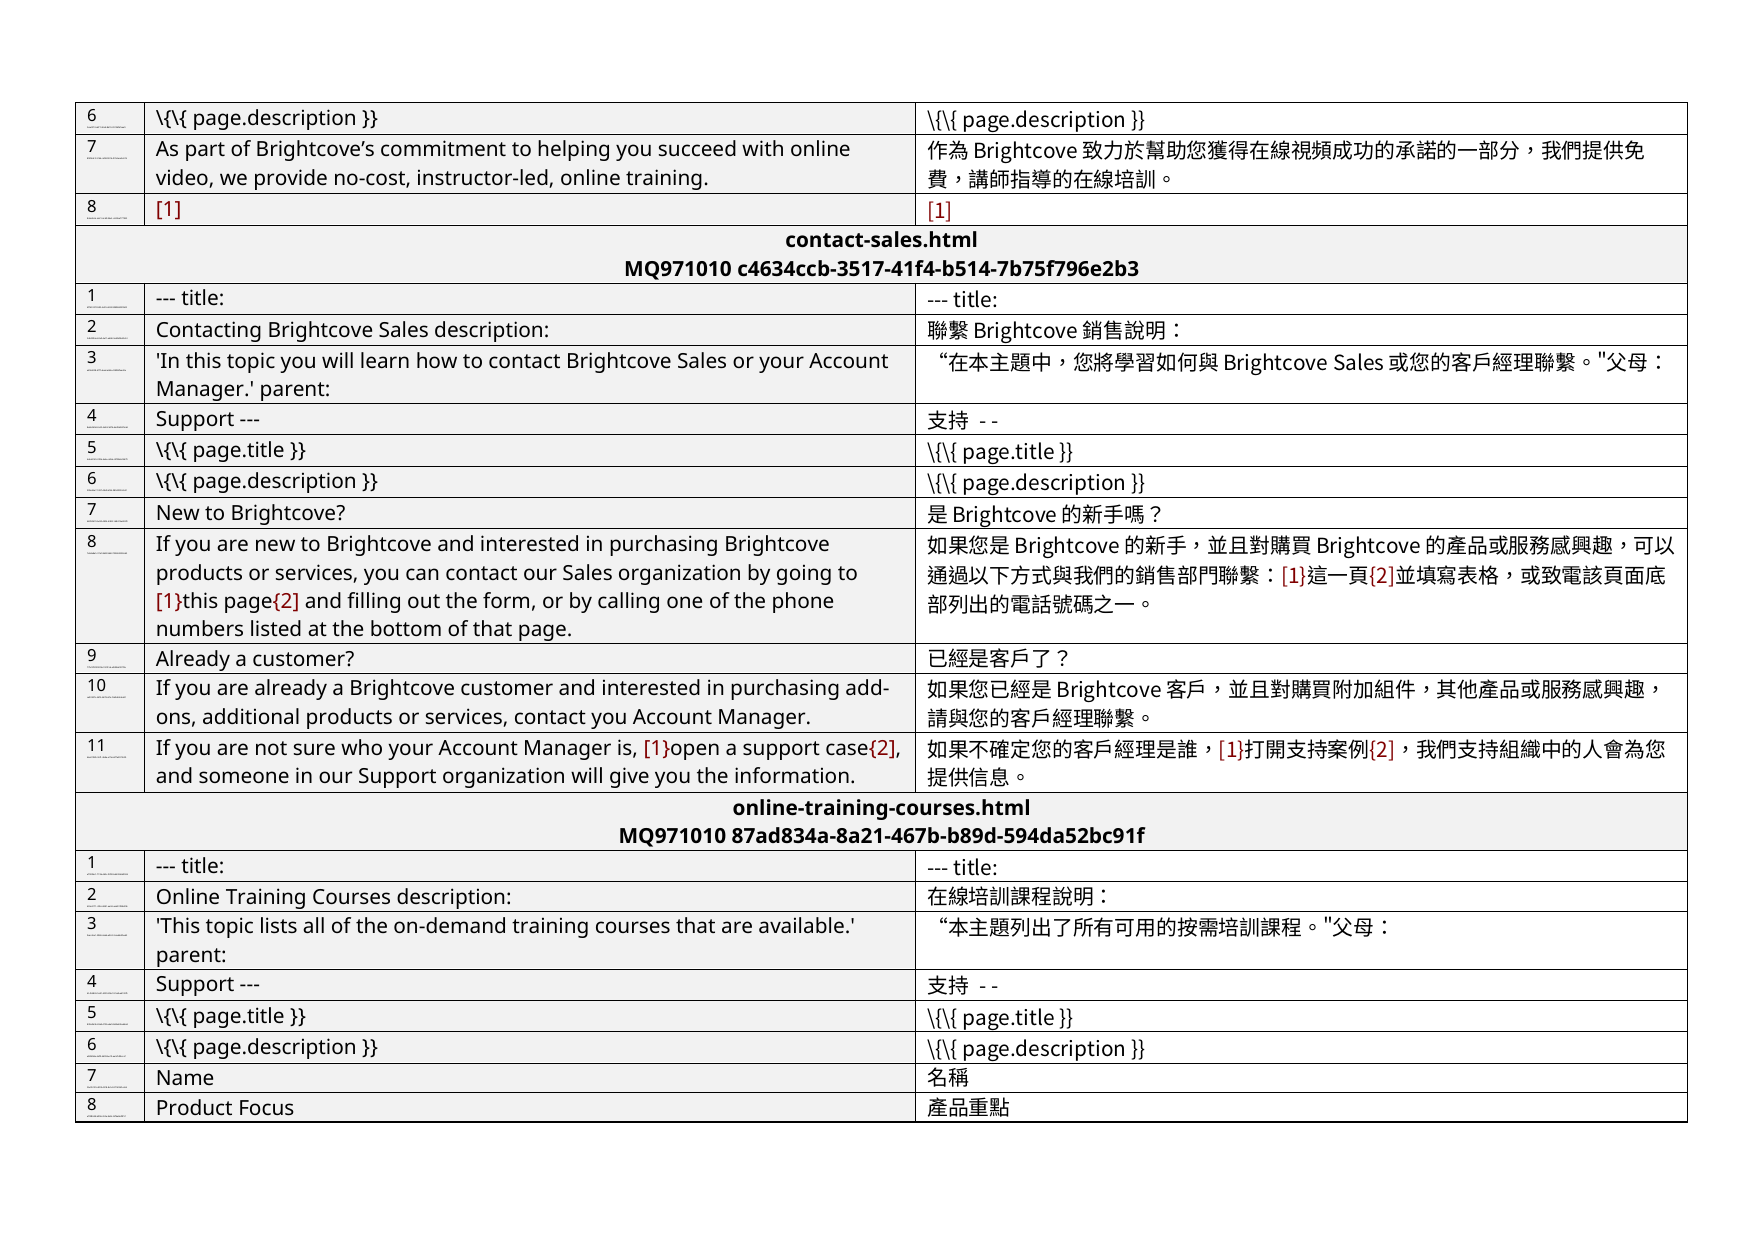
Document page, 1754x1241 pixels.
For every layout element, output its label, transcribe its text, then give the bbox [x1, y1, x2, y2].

table_cell As part of Brightcove’s commitment to helping you succeed with online video, we provide no-cost, instructor-led, online training. [145, 135, 915, 193]
table_cell --- title: [916, 284, 1687, 314]
table_cell Support --- [145, 970, 915, 1000]
table_cell 7 892fd4c2-316b-4c98-901b-9744aca3c676 [76, 135, 144, 193]
table_cell Already a customer? [145, 644, 915, 672]
table_cell Online Training Courses description: [145, 882, 915, 911]
table_cell 3 9caa16e1-3986-4abb-a024-2ccadb4fbad3 [76, 912, 144, 968]
table_cell Contacting Brightcove Sales description: [145, 315, 915, 345]
table_cell 如果不確定您的客戶經理是誰，[1}打開支持案例{2]，我們支持組織中的人會為您提供信息。 [916, 733, 1687, 792]
table_cell 支持 - - [916, 970, 1687, 1000]
table_cell [1] [145, 194, 915, 224]
table_cell 產品重點 [916, 1093, 1687, 1121]
table_cell online-training-courses.html MQ971010 87ad834a-8a21-467b-b89d-594da52bc91f [76, 793, 1687, 850]
table_cell 10 ca07d07c-46f3-4678-af5c-fcb9d65c6dd1 [76, 674, 144, 732]
table_cell “本主題列出了所有可用的按需培訓課程。"父母： [916, 912, 1687, 968]
table_cell --- title: [916, 851, 1687, 881]
table_cell If you are new to Brightcove and interested in purchasing Brightcove products or services, you can contact our Sales organization by going to [1}this page{2] and filling out the form, or by calling one of the phone numbers listed at the bottom of that page. [145, 529, 915, 643]
table_cell 已經是客戶了？ [916, 644, 1687, 672]
table_cell “在本主題中，您將學習如何與Brightcove Sales或您的客戶經理聯繫。"父母： [916, 346, 1687, 403]
table_cell \{\{ page.description }} [145, 103, 915, 133]
table_cell --- title: [145, 851, 915, 881]
table_cell 'In this topic you will learn how to contact Brightcove Sales or your Account Manager.' parent: [145, 346, 915, 403]
table_cell 支持 - - [916, 404, 1687, 434]
table_cell New to Brightcove? [145, 498, 915, 528]
table_cell 8 7e0da8a5-37af-48d5-9d42-f3586555b5d3 [76, 529, 144, 643]
table_cell \{\{ page.description }} [916, 103, 1687, 133]
table_cell 聯繫Brightcove銷售說明： [916, 315, 1687, 345]
table_cell 在線培訓課程說明： [916, 882, 1687, 911]
table_cell \{\{ page.description }} [145, 1032, 915, 1062]
table_cell contact-sales.html MQ971010 c4634ccb-3517-41f4-b514-7b75f796e2b3 [76, 226, 1687, 282]
table_cell \{\{ page.description }} [916, 467, 1687, 497]
table_cell 是Brightcove的新手嗎？ [916, 498, 1687, 528]
table_cell 如果您已經是Brightcove客戶，並且對購買附加組件，其他產品或服務感興趣，請與您的客戶經理聯繫。 [916, 674, 1687, 732]
table_cell \{\{ page.title }} [145, 1001, 915, 1031]
table_cell 名稱 [916, 1064, 1687, 1092]
table_cell \{\{ page.description }} [145, 467, 915, 497]
table_cell [1] [916, 194, 1687, 224]
table_cell \{\{ page.description }} [916, 1032, 1687, 1062]
table_cell 如果您是Brightcove的新手，並且對購買Brightcove的產品或服務感興趣，可以通過以下方式與我們的銷售部門聯繫：[1}這一頁{2]並填寫表格，或致電該頁面底部列出的電話號碼之一。 [916, 529, 1687, 643]
table_cell 'This topic lists all of the on-demand training courses that are available.' parent: [145, 912, 915, 968]
table_cell 11 b6e21985-36f1-4b8a-a1fd-c67fa5072c20 [76, 733, 144, 792]
table_cell Product Focus [145, 1093, 915, 1121]
table_cell Support --- [145, 404, 915, 434]
table_cell \{\{ page.title }} [916, 435, 1687, 466]
table_cell \{\{ page.title }} [916, 1001, 1687, 1031]
table_cell Name [145, 1064, 915, 1092]
table_cell 3 a496c028-6ff7-4ead-a66b-c089bffead2e [76, 346, 144, 403]
table_cell --- title: [145, 284, 915, 314]
table_cell \{\{ page.title }} [145, 435, 915, 466]
table_cell 作為Brightcove致力於幫助您獲得在線視頻成功的承諾的一部分，我們提供免費，講師指導的在線培訓。 [916, 135, 1687, 193]
table_cell If you are already a Brightcove customer and interested in purchasing add-ons, additional products or services, contact you Account Manager. [145, 674, 915, 732]
table_cell If you are not sure who your Account Manager is, [1}open a support case{2], and someone in our Support organization will give you the information. [145, 733, 915, 792]
